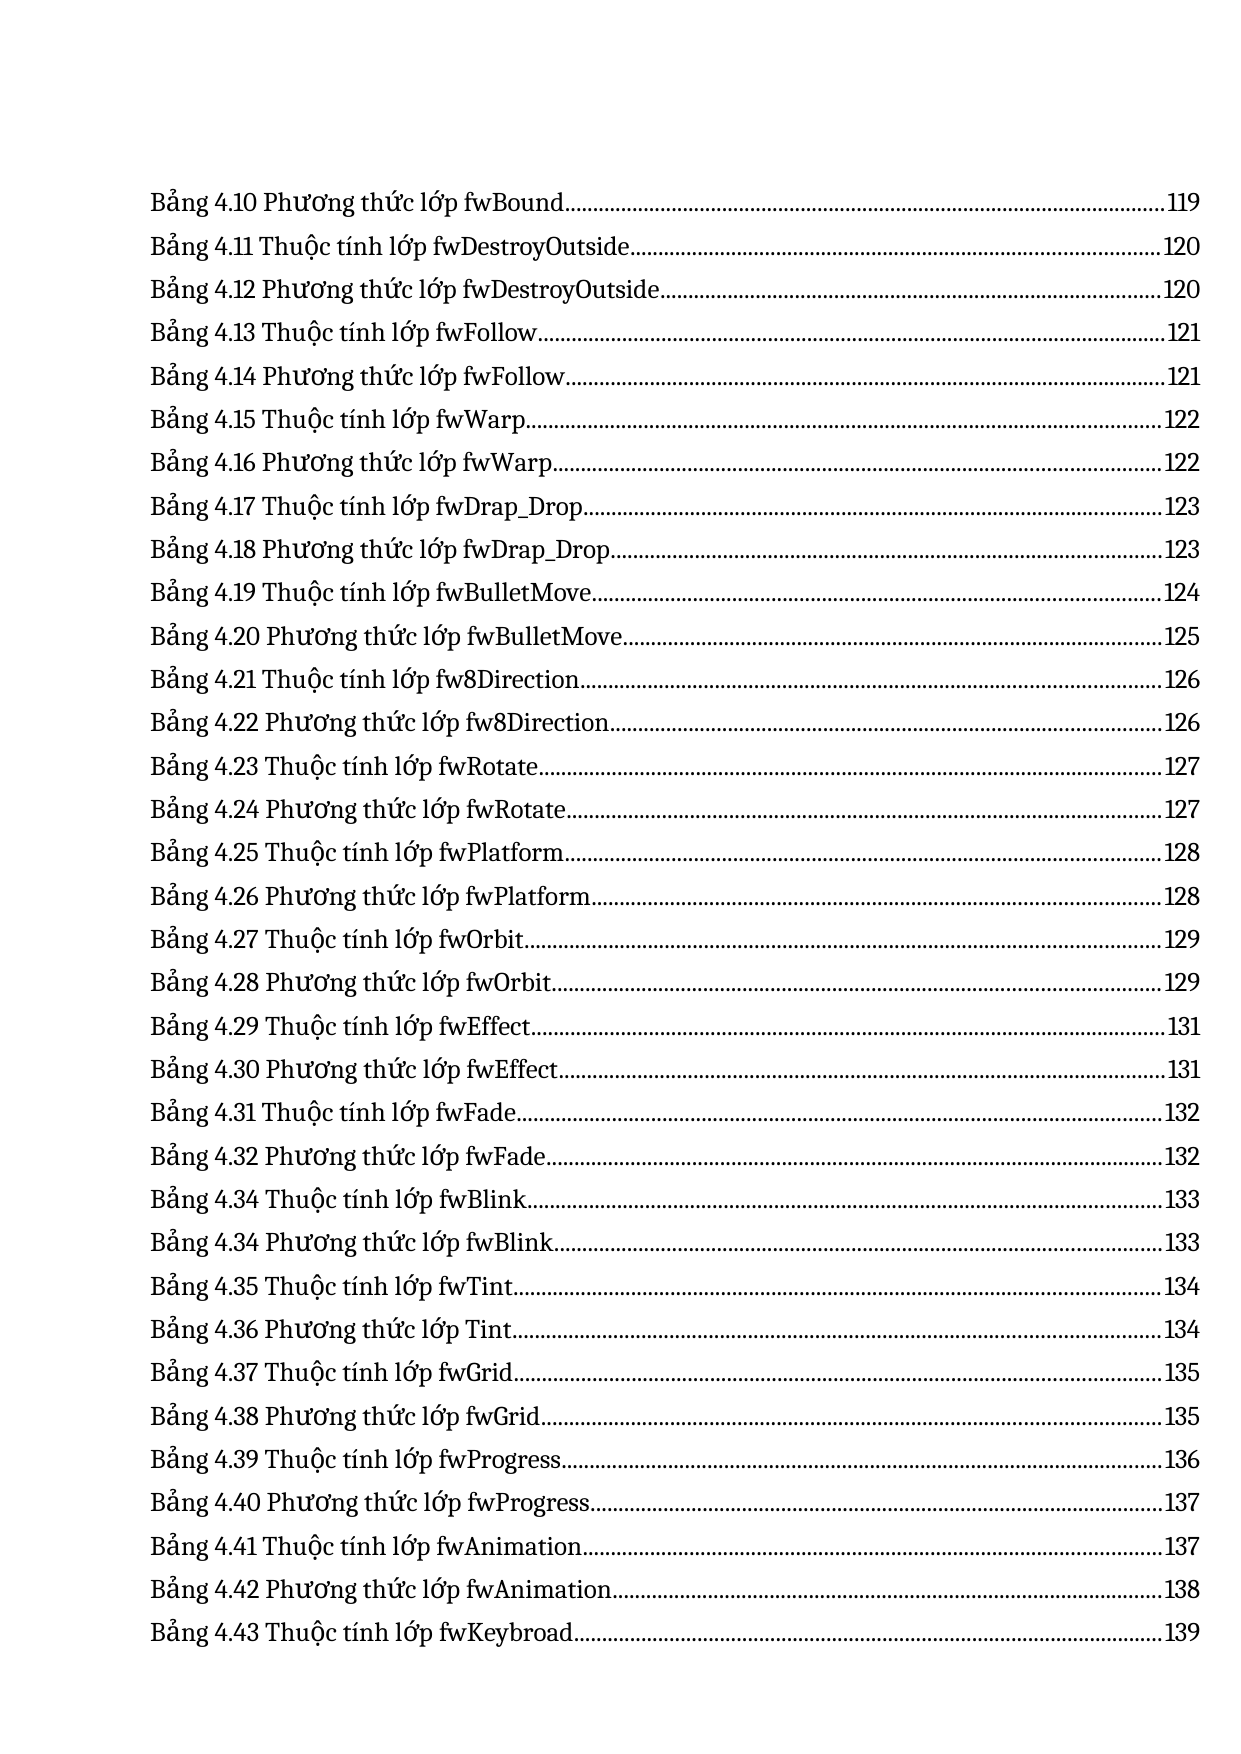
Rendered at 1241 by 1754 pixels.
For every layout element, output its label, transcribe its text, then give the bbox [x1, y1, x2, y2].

text Bảng 4.32 Phương thức lớp fwFade 132 [150, 1141, 1122, 1172]
text Bảng 4.34 Thuộc tính lớp fwBlink 133 [150, 1184, 1122, 1215]
text Bảng 4.36 Phương thức lớp Tint 134 [150, 1314, 1122, 1345]
text Bảng 4.41 Thuộc tính lớp fwAnimation 137 [150, 1531, 1122, 1562]
text Bảng 4.38 Phương thức lớp fwGrid 135 [150, 1401, 1122, 1432]
text Bảng 4.35 Thuộc tính lớp fwTint 134 [150, 1271, 1122, 1302]
text Bảng 4.18 Phương thức lớp fwDrap_Drop 123 [150, 534, 1122, 565]
text Bảng 4.31 Thuộc tính lớp fwFade 132 [150, 1097, 1122, 1129]
text Bảng 4.10 Phương thức lớp fwBound 119 [150, 187, 1122, 219]
text Bảng 4.25 Thuộc tính lớp fwPlatform 128 [150, 837, 1122, 869]
text Bảng 4.19 Thuộc tính lớp fwBulletMove 124 [150, 577, 1122, 609]
text Bảng 4.23 Thuộc tính lớp fwRotate 127 [150, 751, 1122, 782]
text Bảng 4.15 Thuộc tính lớp fwWarp 122 [150, 404, 1122, 435]
text Bảng 4.12 Phương thức lớp fwDestroyOutside 120 [150, 274, 1122, 305]
text Bảng 4.22 Phương thức lớp fw8Direction 126 [150, 707, 1122, 739]
text Bảng 4.13 Thuộc tính lớp fwFollow 121 [150, 317, 1122, 349]
text Bảng 4.37 Thuộc tính lớp fwGrid 135 [150, 1357, 1122, 1389]
text Bảng 4.20 Phương thức lớp fwBulletMove 125 [150, 621, 1122, 652]
text Bảng 4.34 Phương thức lớp fwBlink 133 [150, 1227, 1122, 1259]
text Bảng 4.14 Phương thức lớp fwFollow 121 [150, 361, 1122, 392]
text Bảng 4.16 Phương thức lớp fwWarp 122 [150, 447, 1122, 479]
text Bảng 4.29 Thuộc tính lớp fwEffect 131 [150, 1011, 1122, 1042]
text Bảng 4.39 Thuộc tính lớp fwProgress 136 [150, 1444, 1122, 1475]
text Bảng 4.27 Thuộc tính lớp fwOrbit 129 [150, 924, 1122, 955]
text Bảng 4.26 Phương thức lớp fwPlatform 128 [150, 881, 1122, 912]
text Bảng 4.11 Thuộc tính lớp fwDestroyOutside 120 [150, 231, 1122, 262]
text Bảng 4.30 Phương thức lớp fwEffect 131 [150, 1054, 1122, 1085]
text Bảng 4.40 Phương thức lớp fwProgress 137 [150, 1487, 1122, 1519]
text Bảng 4.28 Phương thức lớp fwOrbit 129 [150, 967, 1122, 999]
text Bảng 4.21 Thuộc tính lớp fw8Direction 126 [150, 664, 1122, 695]
text Bảng 4.43 Thuộc tính lớp fwKeybroad 139 [150, 1617, 1122, 1649]
text Bảng 4.17 Thuộc tính lớp fwDrap_Drop 123 [150, 491, 1122, 522]
text Bảng 4.24 Phương thức lớp fwRotate 127 [150, 794, 1122, 825]
text Bảng 4.42 Phương thức lớp fwAnimation 138 [150, 1574, 1122, 1605]
